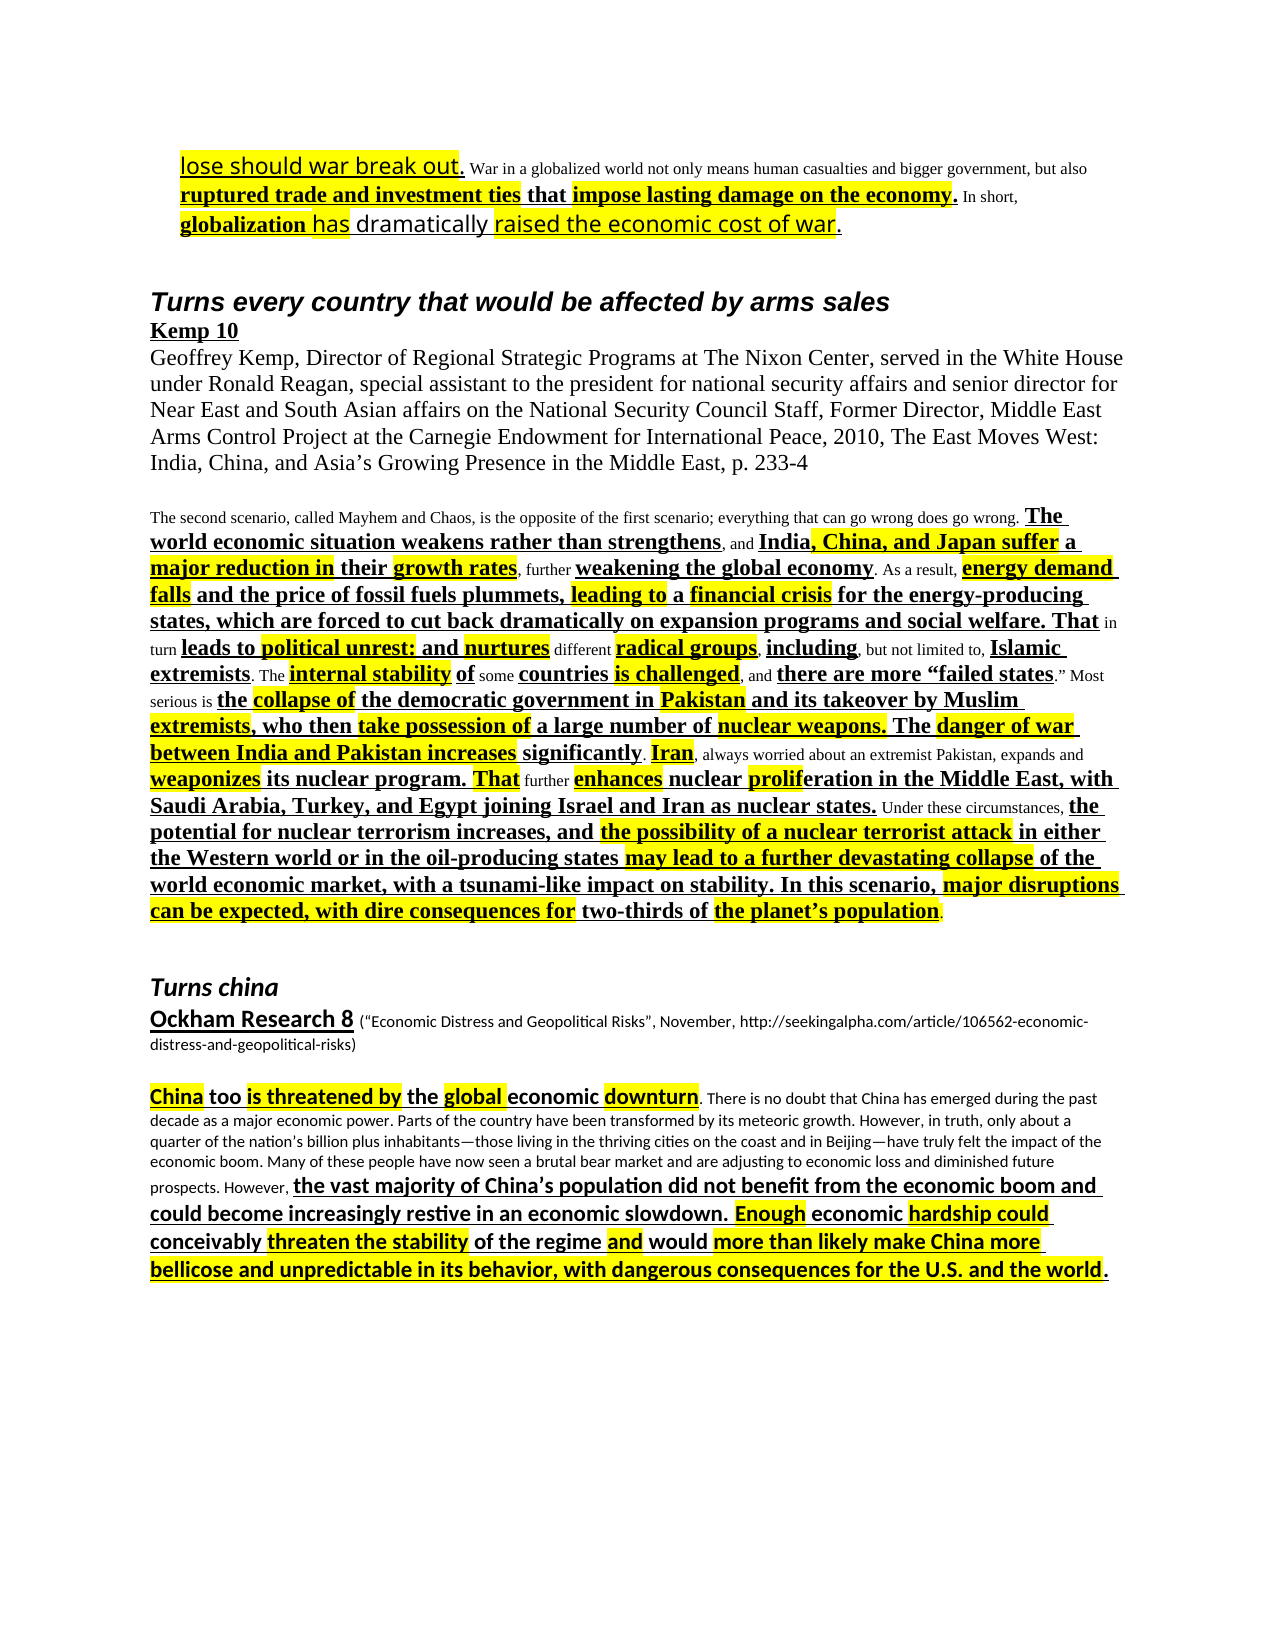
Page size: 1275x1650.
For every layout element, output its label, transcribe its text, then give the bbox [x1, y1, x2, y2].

text Geoffrey Kemp, Director of Regional Strategic Programs at The Nixon Center, served in the White House under Ronald Reagan, special assistant to the president for national security affairs and senior director for Near East and South Asian affairs on the National Security Council Staff, Former Director, Middle East Arms Control Project at the Carnegie Endowment for International Peace, 2010, The East Moves West: India, China, and Asia’s Growing Presence in the Middle East, p. 233-4 [150, 344, 1125, 475]
text China too is threatened by the global economic downturn. There is no doubt that China has emerged during the past decade as a major economic power. Parts of the country have been transformed by its meteoric growth. However, in truth, only about a quarter of the nation’s billion plus inhabitants—those living in the thriving cities on the coast and in Beijing—have truly felt the impact of the economic boom. Many of these people have now seen a brutal bear market and are adjusting to economic loss and diminished future prospects. However, the vast majority of China’s population did not benefit from the economic boom and could become increasingly restive in an economic slowdown. Enough economic hardship could conceivably threaten the stability of the regime and would more than likely make China more bellicose and unpredictable in its behavior, with dangerous consequences for the U.S. and the world. [150, 1082, 1125, 1283]
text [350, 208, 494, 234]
text Ockham Research 8 (“Economic Distress and Geopolitical Risks”, November, http://seekingalpha.com/article/106562-economic-distress-and-geopolitical-risks) [150, 1004, 1125, 1054]
text Kemp 10 [150, 317, 1125, 344]
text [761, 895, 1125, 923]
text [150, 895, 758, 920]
subtitle Turns every country that would be affected by arms sales [150, 286, 1125, 317]
text The second scenario, called Mayhem and Chaos, is the opposite of the first scenario; everything that can go wrong does go wrong. The world economic situation weakens rather than strengthens, and India, China, and Japan suffer a major reduction in their growth rates, further weakening the global economy. As a result, energy demand falls and the price of fossil fuels plummets, leading to a financial crisis for the energy-producing states, which are forced to cut back dramatically on expansion programs and social welfare. That in turn leads to political unrest: and nurtures different radical groups, including, but not limited to, Islamic extremists. The internal stability of some countries is challenged, and there are more “failed states.” Most serious is the collapse of the democratic government in Pakistan and its takeover by Muslim extremists, who then take possession of a large number of nuclear weapons. The danger of war between India and Pakistan increases significantly. Iran, always worried about an extremist Pakistan, expands and weaponizes its nuclear program. That further enhances nuclear proliferation in the Middle East, with Saudi Arabia, Turkey, and Egypt joining Israel and Iran as nuclear states. Under these circumstances, the potential for nuclear terrorism increases, and the possibility of a nuclear terrorist attack in either the Western world or in the oil-producing states may lead to a further devastating collapse of the world economic market, with a tsunami-like impact on stability. In this scenario, major disruptions can be expected, with dire consequences for two-thirds of the planet’s population. [150, 502, 1125, 894]
subtitle Turns china [150, 971, 1125, 1004]
